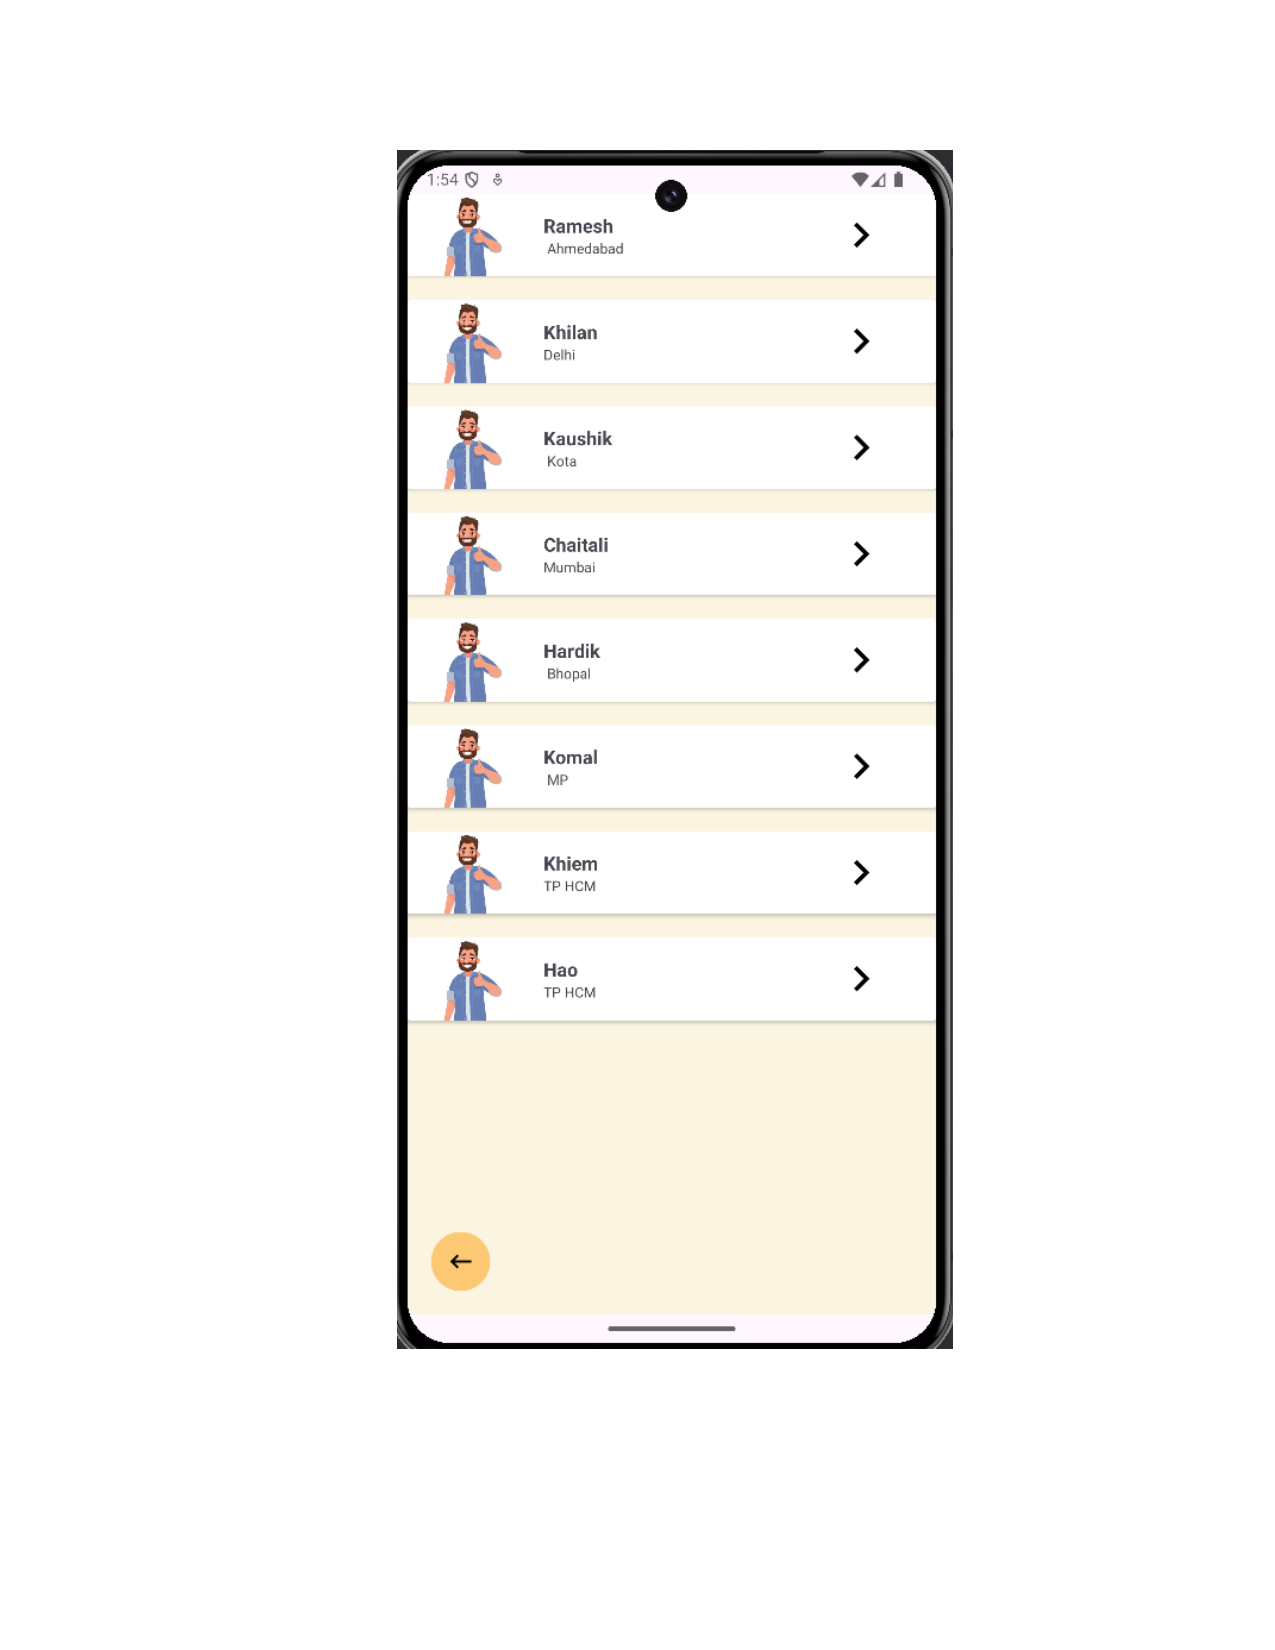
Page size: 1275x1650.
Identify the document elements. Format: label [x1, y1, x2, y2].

picture [397, 150, 953, 1349]
